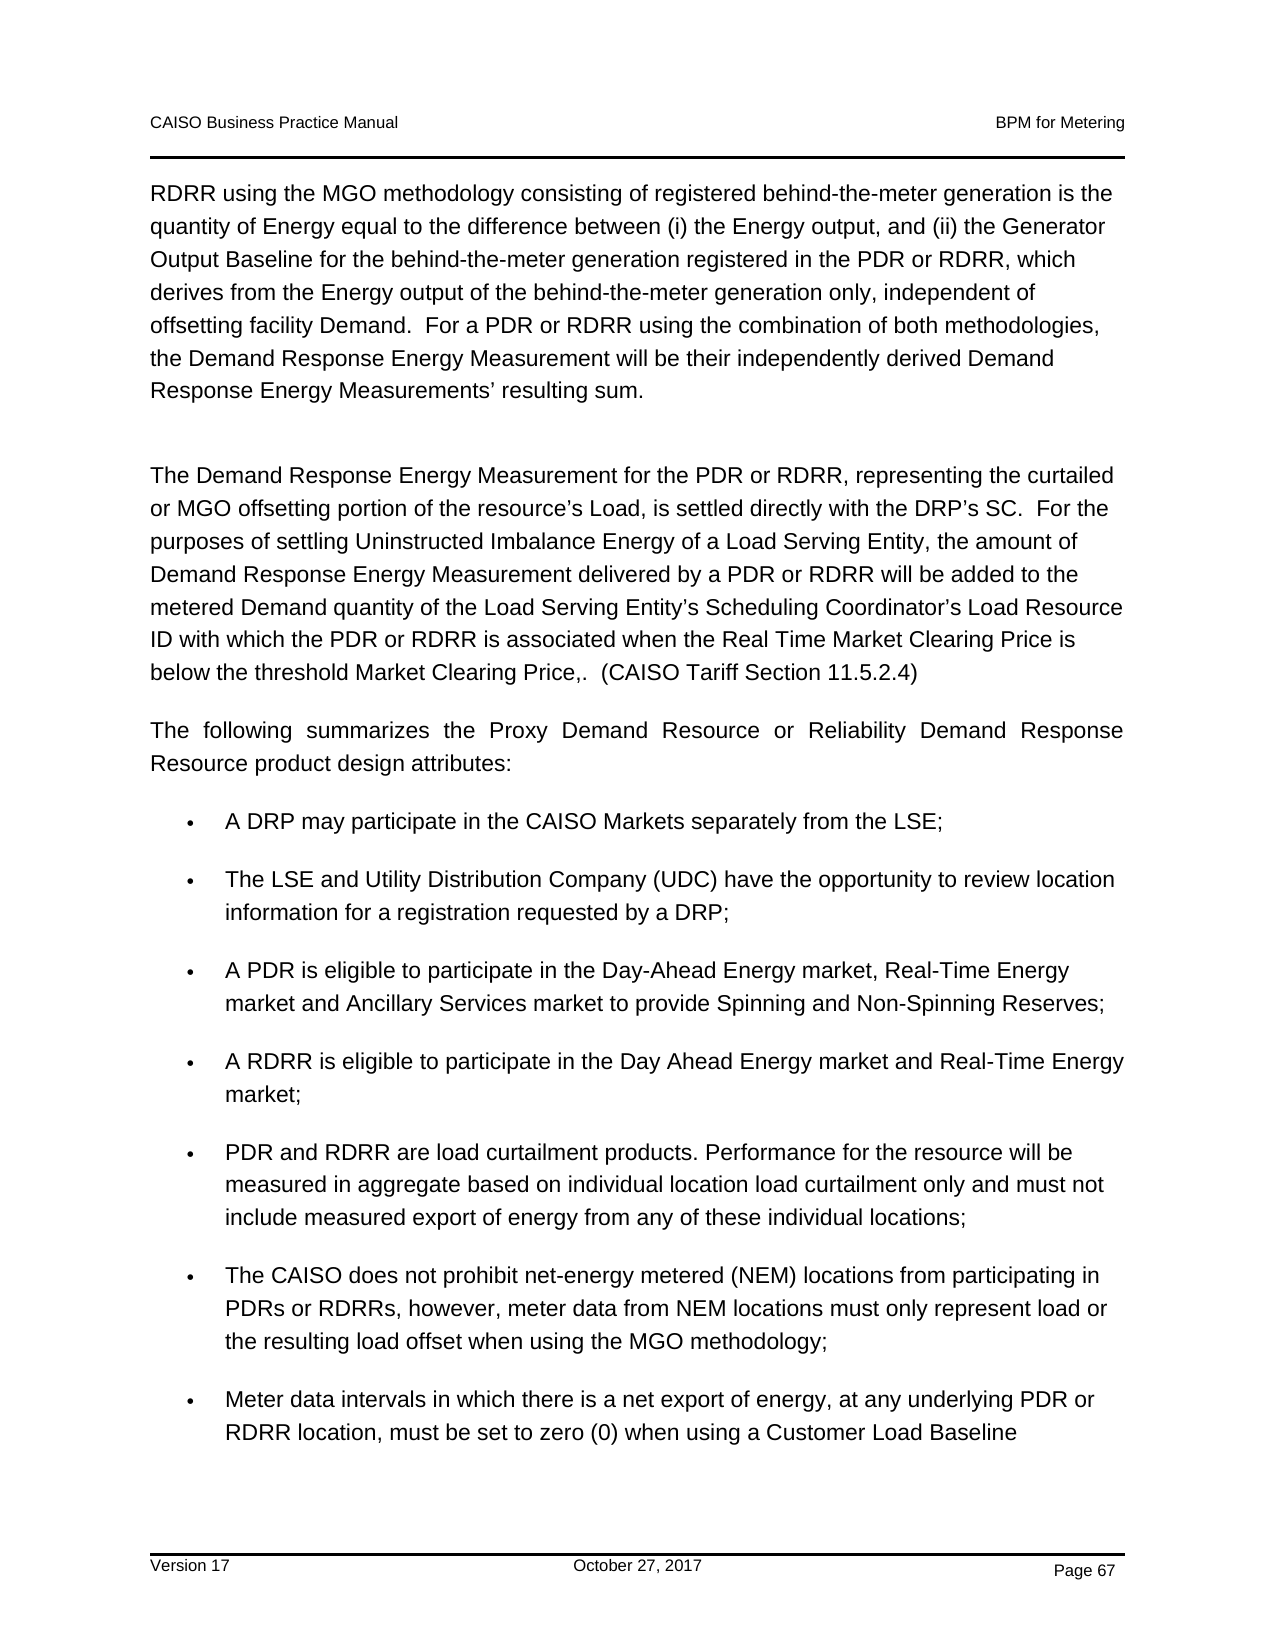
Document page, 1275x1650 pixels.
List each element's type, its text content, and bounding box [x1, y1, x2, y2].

list A PDR is eligible to participate in the Day-Ahead Energy market, Real-Time Energy market and Ancillary Services market to provide Spinning and Non-Spinning Reserves; [187, 957, 1125, 1016]
list PDR and RDRR are load curtailment products. Performance for the resource will be measured in aggregate based on individual location load curtailment only and must not include measured export of energy from any of these individual locations; [187, 1138, 1125, 1231]
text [150, 180, 1125, 404]
list The CAISO does not prohibit net-energy metered (NEM) locations from participating in PDRs or RDRRs, however, meter data from NEM locations must only represent load or the resulting load offset when using the MGO methodology; [187, 1262, 1125, 1354]
text The Demand Response Energy Measurement for the PDR or RDRR, representing the curtailed or MGO offsetting portion of the resource’s Load, is settled directly with the DRP’s SC. For the purposes of settling Uninstructed Imbalance Energy of a Load Serving Entity, the amount of Demand Response Energy Measurement delivered by a PDR or RDRR will be added to the metered Demand quantity of the Load Serving Entity’s Scheduling Coordinator’s Load Resource ID with which the PDR or RDRR is associated when the Real Time Market Clearing Price is below the threshold Market Clearing Price,. (CAISO Tariff Section 11.5.2.4) [150, 462, 1125, 686]
list The LSE and Utility Distribution Company (UDC) have the opportunity to review location information for a registration requested by a DRP; [187, 866, 1125, 925]
list A RDRR is eligible to participate in the Day Ahead Energy market and Real-Time Energy market; [187, 1048, 1125, 1107]
text The following summarizes the Proxy Demand Resource or Reliability Demand Response Resource product design attributes: [150, 717, 1125, 776]
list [187, 1386, 1125, 1445]
list A DRP may participate in the CAISO Markets separately from the LSE; [187, 808, 1125, 834]
